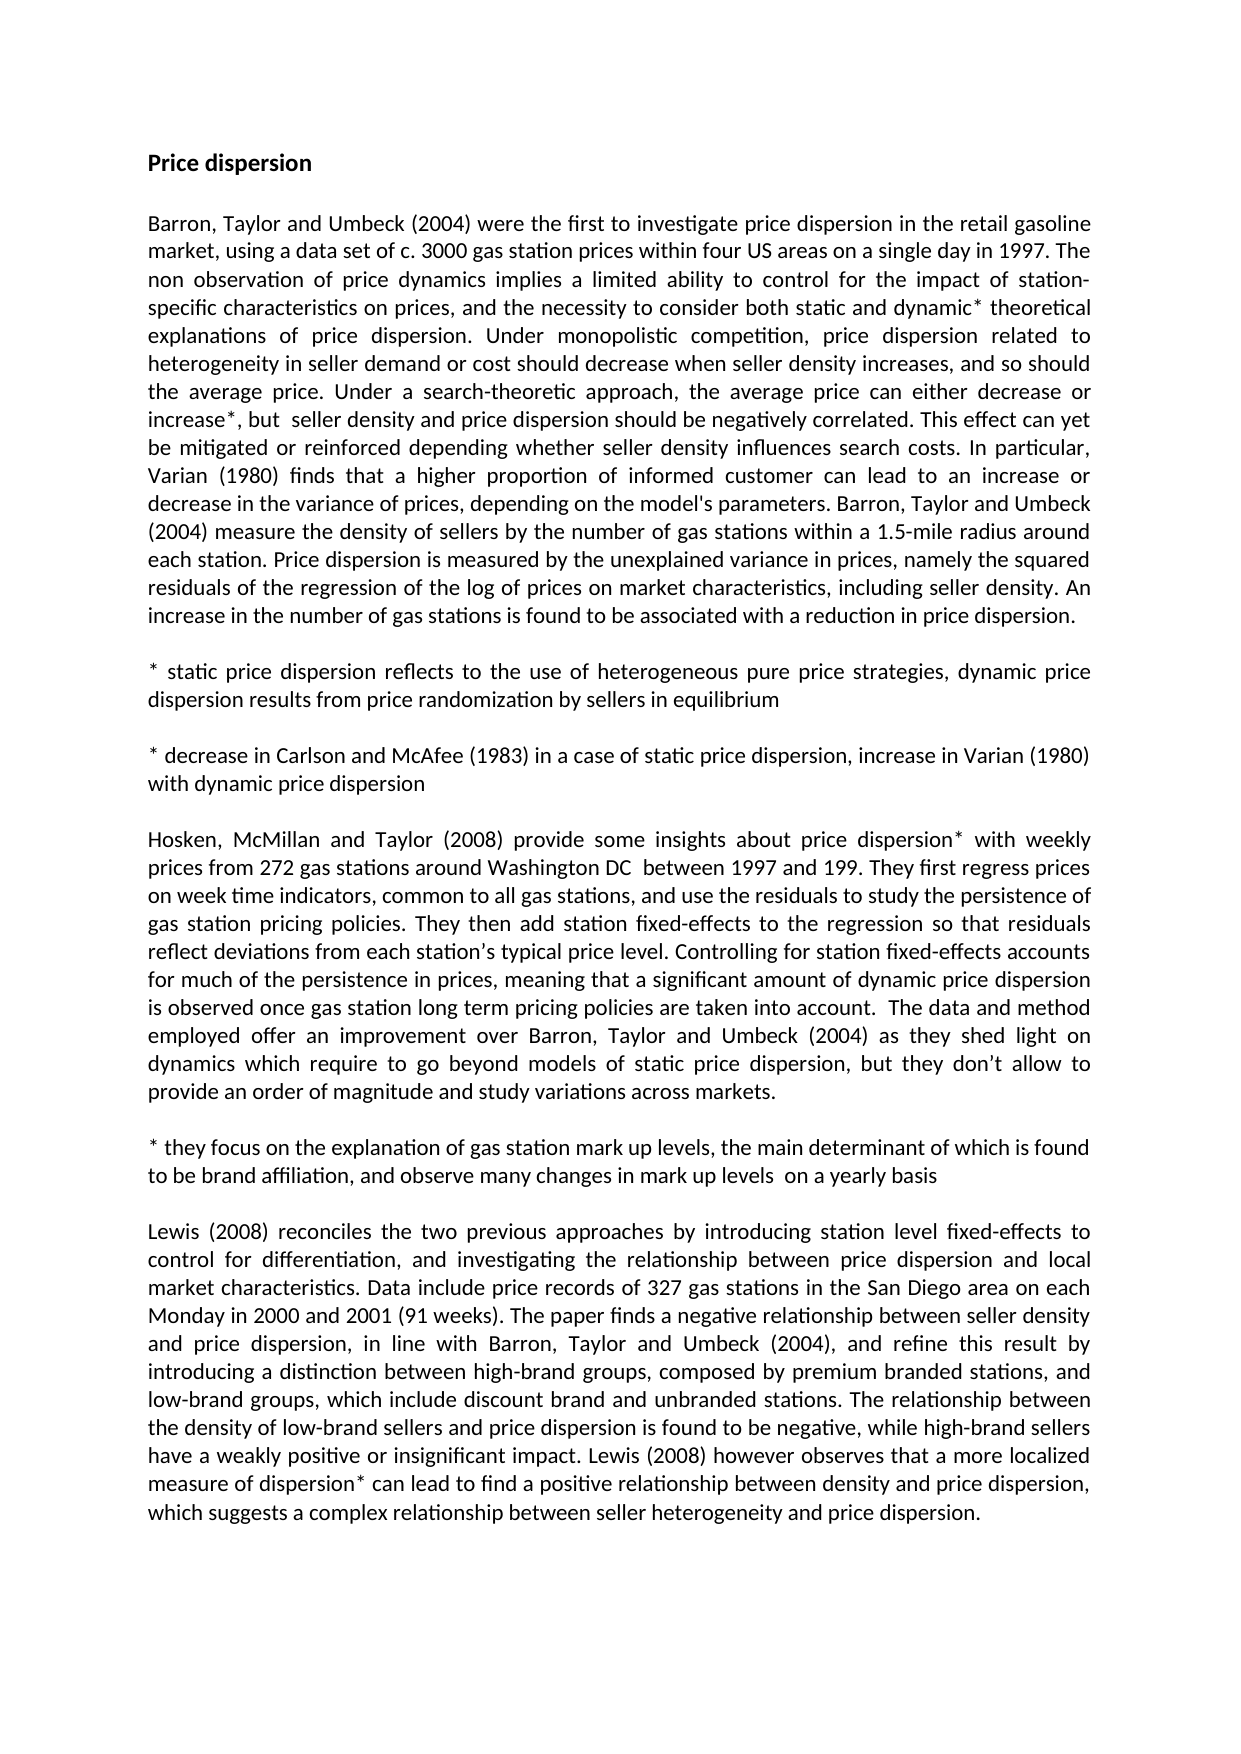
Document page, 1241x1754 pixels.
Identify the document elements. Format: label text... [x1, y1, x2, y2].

text * they focus on the explanation of gas station mark up levels, the main determinant of which is found to be brand affiliation, and observe many changes in mark up levels on a yearly basis [148, 1133, 1093, 1189]
text * static price dispersion reflects to the use of heterogeneous pure price strategies, dynamic price dispersion results from price randomization by sellers in equilibrium [148, 657, 1093, 713]
text * decrease in Carlson and McAfee (1983) in a case of static price dispersion, increase in Varian (1980) with dynamic price dispersion [148, 741, 1093, 797]
text Hosken, McMillan and Taylor (2008) provide some insights about price dispersion* with weekly prices from 272 gas stations around Washington DC between 1997 and 199. They first regress prices on week time indicators, common to all gas stations, and use the residuals to study the persistence of gas station pricing policies. They then add station fixed-effects to the regression so that residuals reflect deviations from each station’s typical price level. Controlling for station fixed-effects accounts for much of the persistence in prices, meaning that a significant amount of dynamic price dispersion is observed once gas station long term pricing policies are taken into account. The data and method employed offer an improvement over Barron, Taylor and Umbeck (2004) as they shed light on dynamics which require to go beyond models of static price dispersion, but they don’t allow to provide an order of magnitude and study variations across markets. [148, 825, 1093, 1105]
text Barron, Taylor and Umbeck (2004) were the first to investigate price dispersion in the retail gasoline market, using a data set of c. 3000 gas station prices within four US areas on a single day in 1997. The non observation of price dynamics implies a limited ability to control for the impact of station-specific characteristics on prices, and the necessity to consider both static and dynamic* theoretical explanations of price dispersion. Under monopolistic competition, price dispersion related to heterogeneity in seller demand or cost should decrease when seller density increases, and so should the average price. Under a search-theoretic approach, the average price can either decrease or increase*, but seller density and price dispersion should be negatively correlated. This effect can yet be mitigated or reinforced depending whether seller density influences search costs. In particular, Varian (1980) finds that a higher proportion of informed customer can lead to an increase or decrease in the variance of prices, depending on the model's parameters. Barron, Taylor and Umbeck (2004) measure the density of sellers by the number of gas stations within a 1.5-mile radius around each station. Price dispersion is measured by the unexplained variance in prices, namely the squared residuals of the regression of the log of prices on market characteristics, including seller density. An increase in the number of gas stations is found to be associated with a reduction in price dispersion. [148, 209, 1093, 629]
text Lewis (2008) reconciles the two previous approaches by introducing station level fixed-effects to control for differentiation, and investigating the relationship between price dispersion and local market characteristics. Data include price records of 327 gas stations in the San Diego area on each Monday in 2000 and 2001 (91 weeks). The paper finds a negative relationship between seller density and price dispersion, in line with Barron, Taylor and Umbeck (2004), and refine this result by introducing a distinction between high-brand groups, composed by premium branded stations, and low-brand groups, which include discount brand and unbranded stations. The relationship between the density of low-brand sellers and price dispersion is found to be negative, while high-brand sellers have a weakly positive or insignificant impact. Lewis (2008) however observes that a more localized measure of dispersion* can lead to find a positive relationship between density and price dispersion, which suggests a complex relationship between seller heterogeneity and price dispersion. [148, 1217, 1093, 1526]
text Price dispersion [148, 148, 1093, 178]
